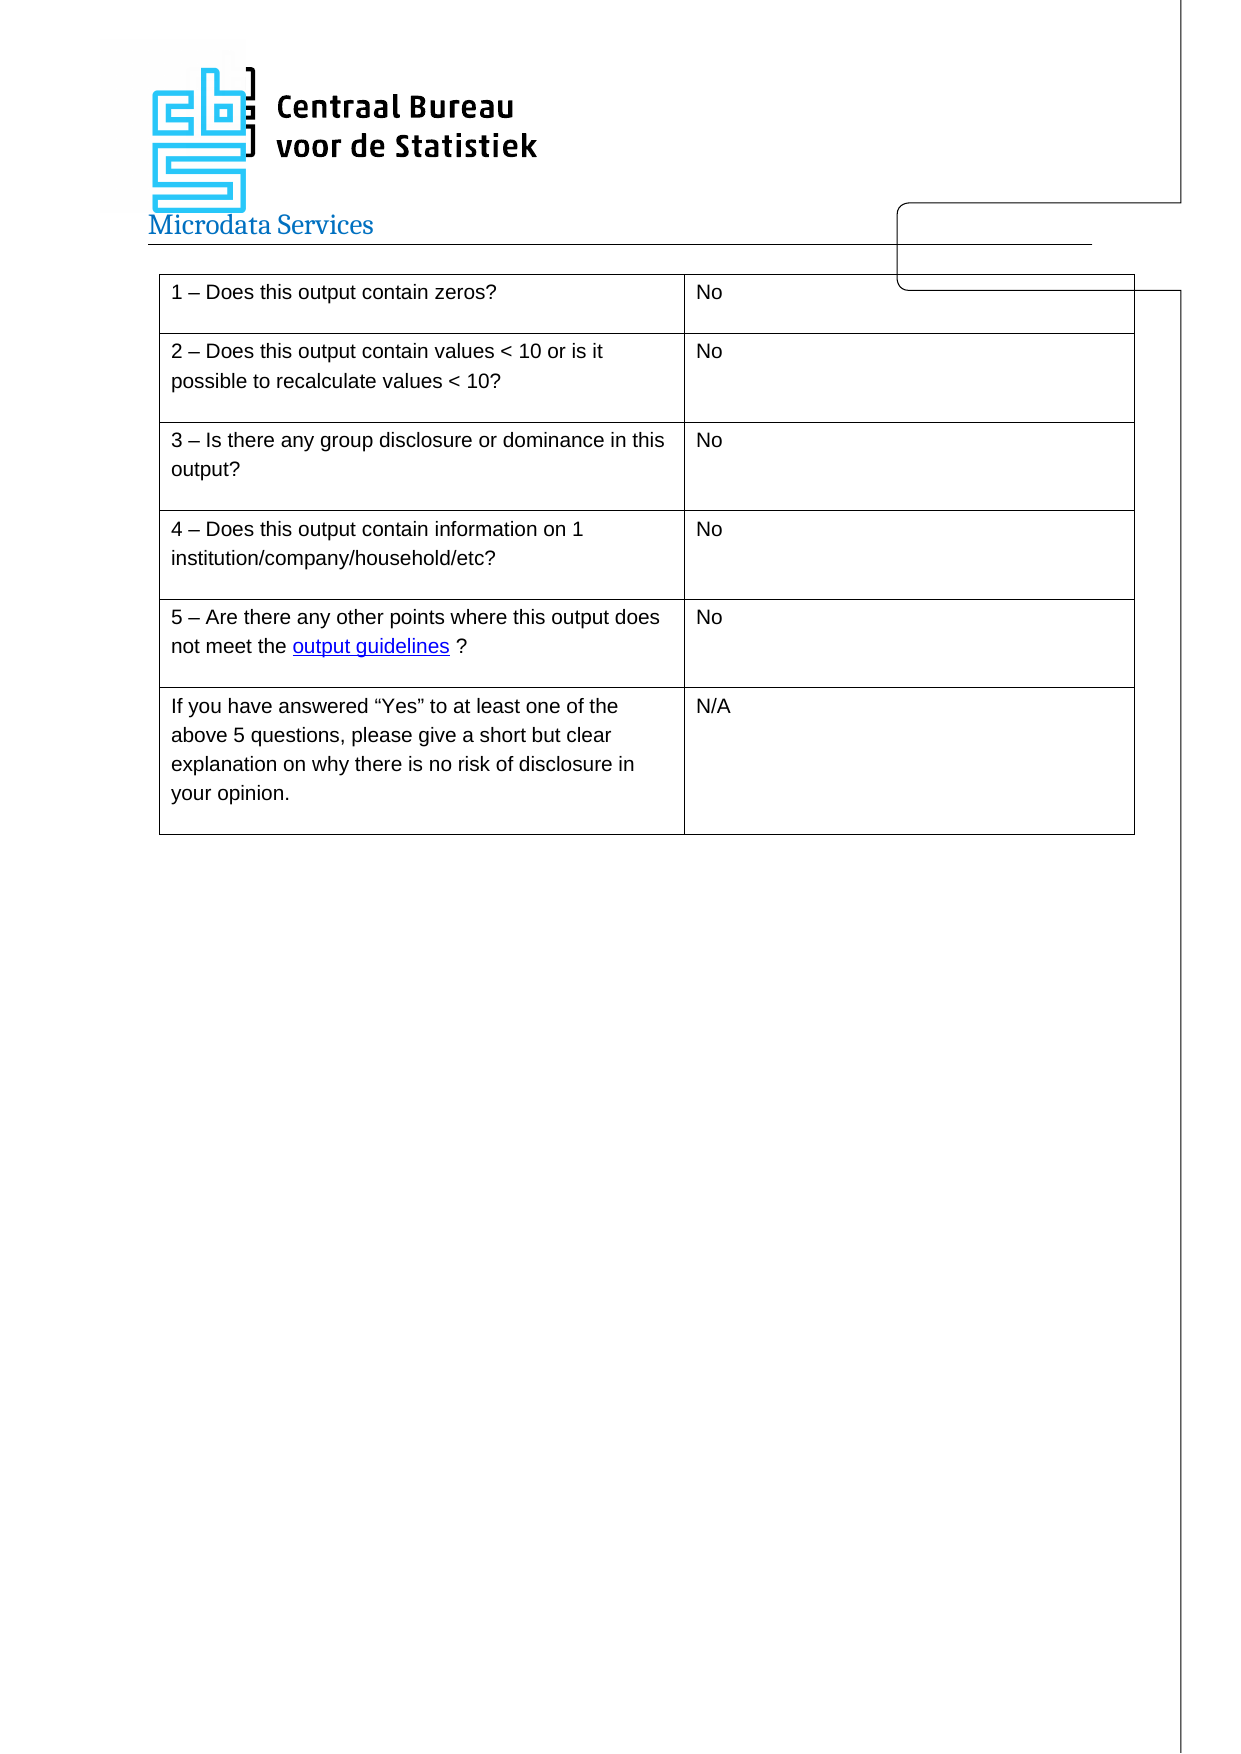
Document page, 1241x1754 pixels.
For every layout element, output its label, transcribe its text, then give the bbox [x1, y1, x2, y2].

table_cell If you have answered “Yes” to at least one of the above 5 questions, please give a short but clear explanation on why there is no risk of disclosure in your opinion. [160, 688, 684, 834]
table_cell No [685, 275, 1134, 333]
picture [100, 39, 246, 213]
table_cell No [685, 423, 1134, 510]
table_cell 4 – Does this output contain information on 1 institution/company/household/etc? [160, 511, 684, 599]
table_cell 2 – Does this output contain values < 10 or is it possible to recalculate values < 10? [160, 334, 684, 422]
table_cell 5 – Are there any other points where this output does not meet the output guidelines ? [160, 600, 684, 687]
table_cell No [685, 511, 1134, 599]
table_cell 1 – Does this output contain zeros? [160, 275, 684, 333]
table_cell No [685, 334, 1134, 422]
table_cell No [685, 600, 1134, 687]
table_cell N/A [685, 688, 1134, 834]
table_cell 3 – Is there any group disclosure or dominance in this output? [160, 423, 684, 510]
